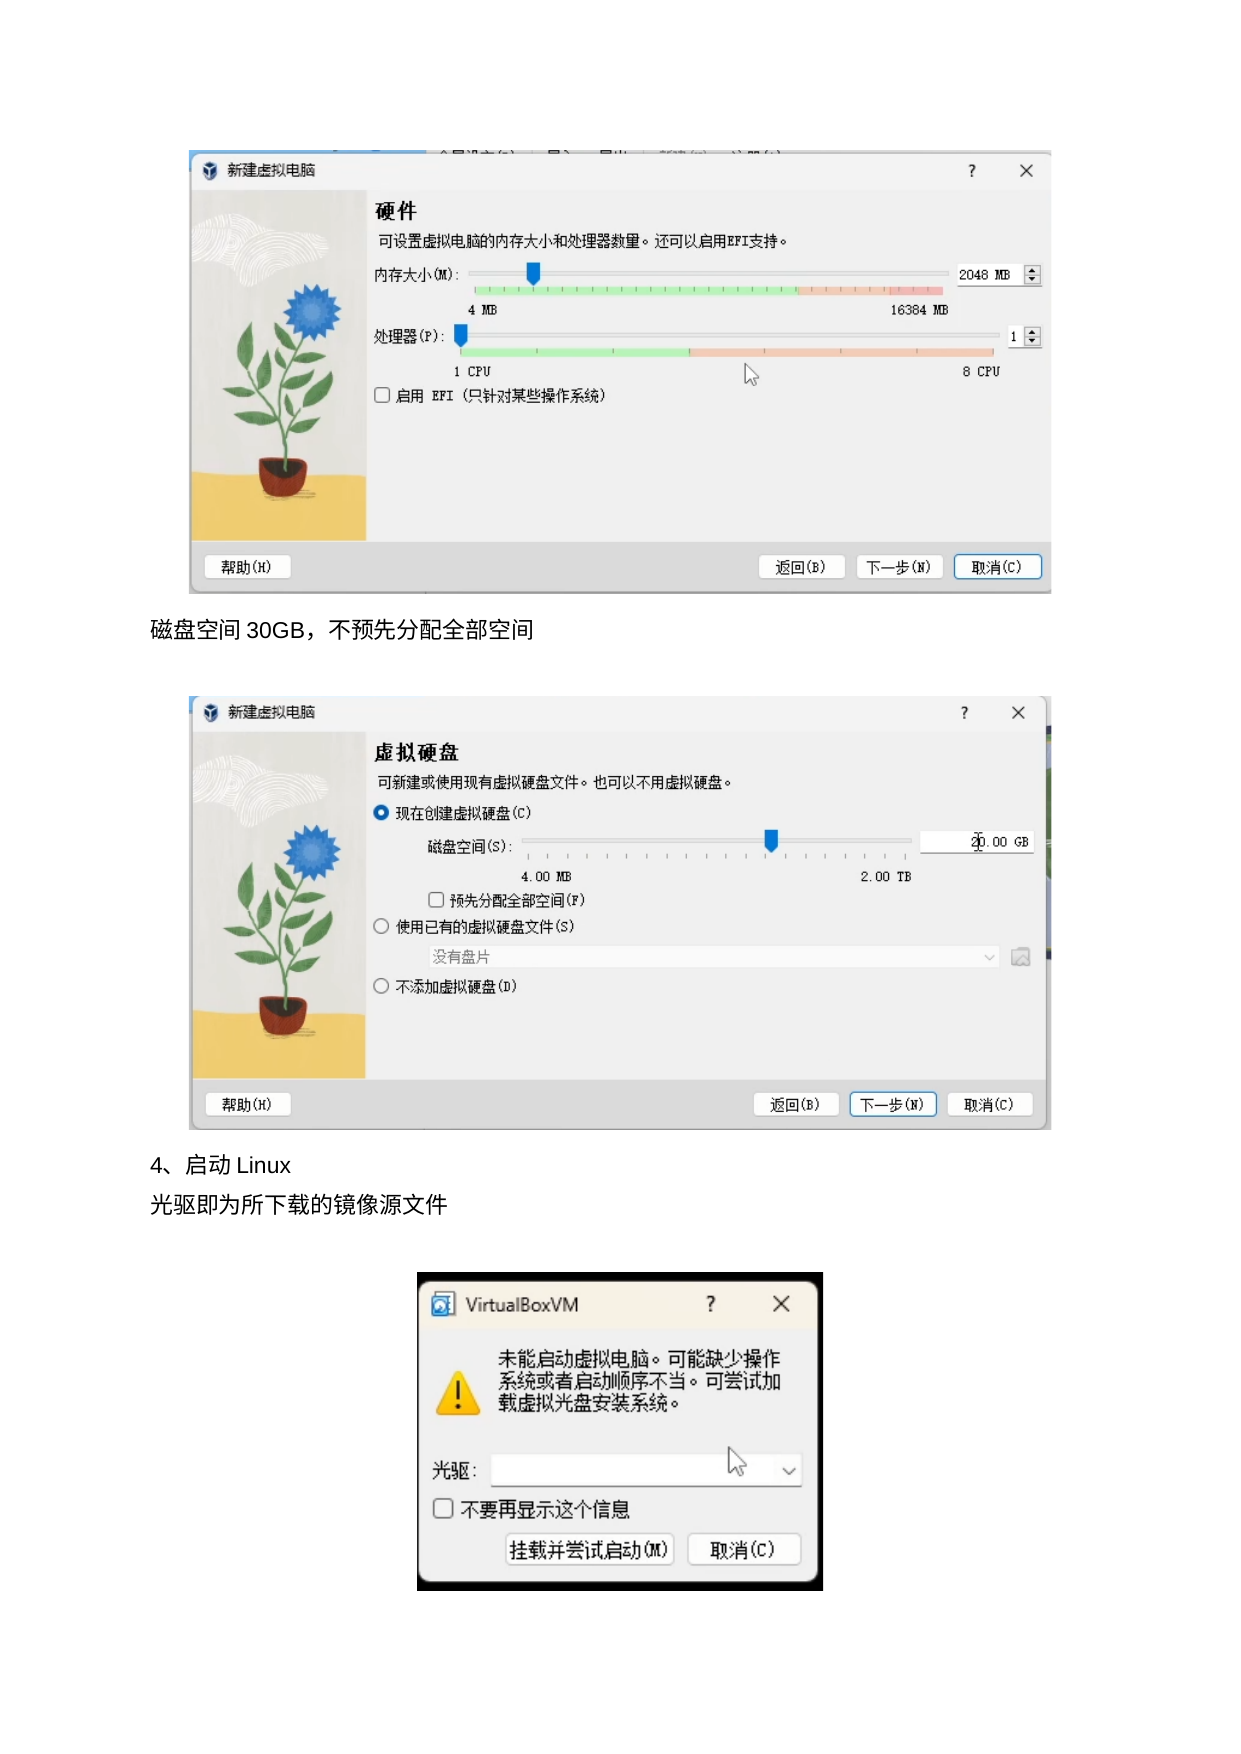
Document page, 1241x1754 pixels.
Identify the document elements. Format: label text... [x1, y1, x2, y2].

picture [188, 696, 1052, 1130]
text 4、启动Linux 光驱即为所下载的镜像源文件 [150, 1147, 1090, 1254]
text 磁盘空间30GB，不预先分配全部空间 [150, 612, 1090, 678]
picture [188, 150, 1052, 594]
picture [417, 1272, 824, 1591]
